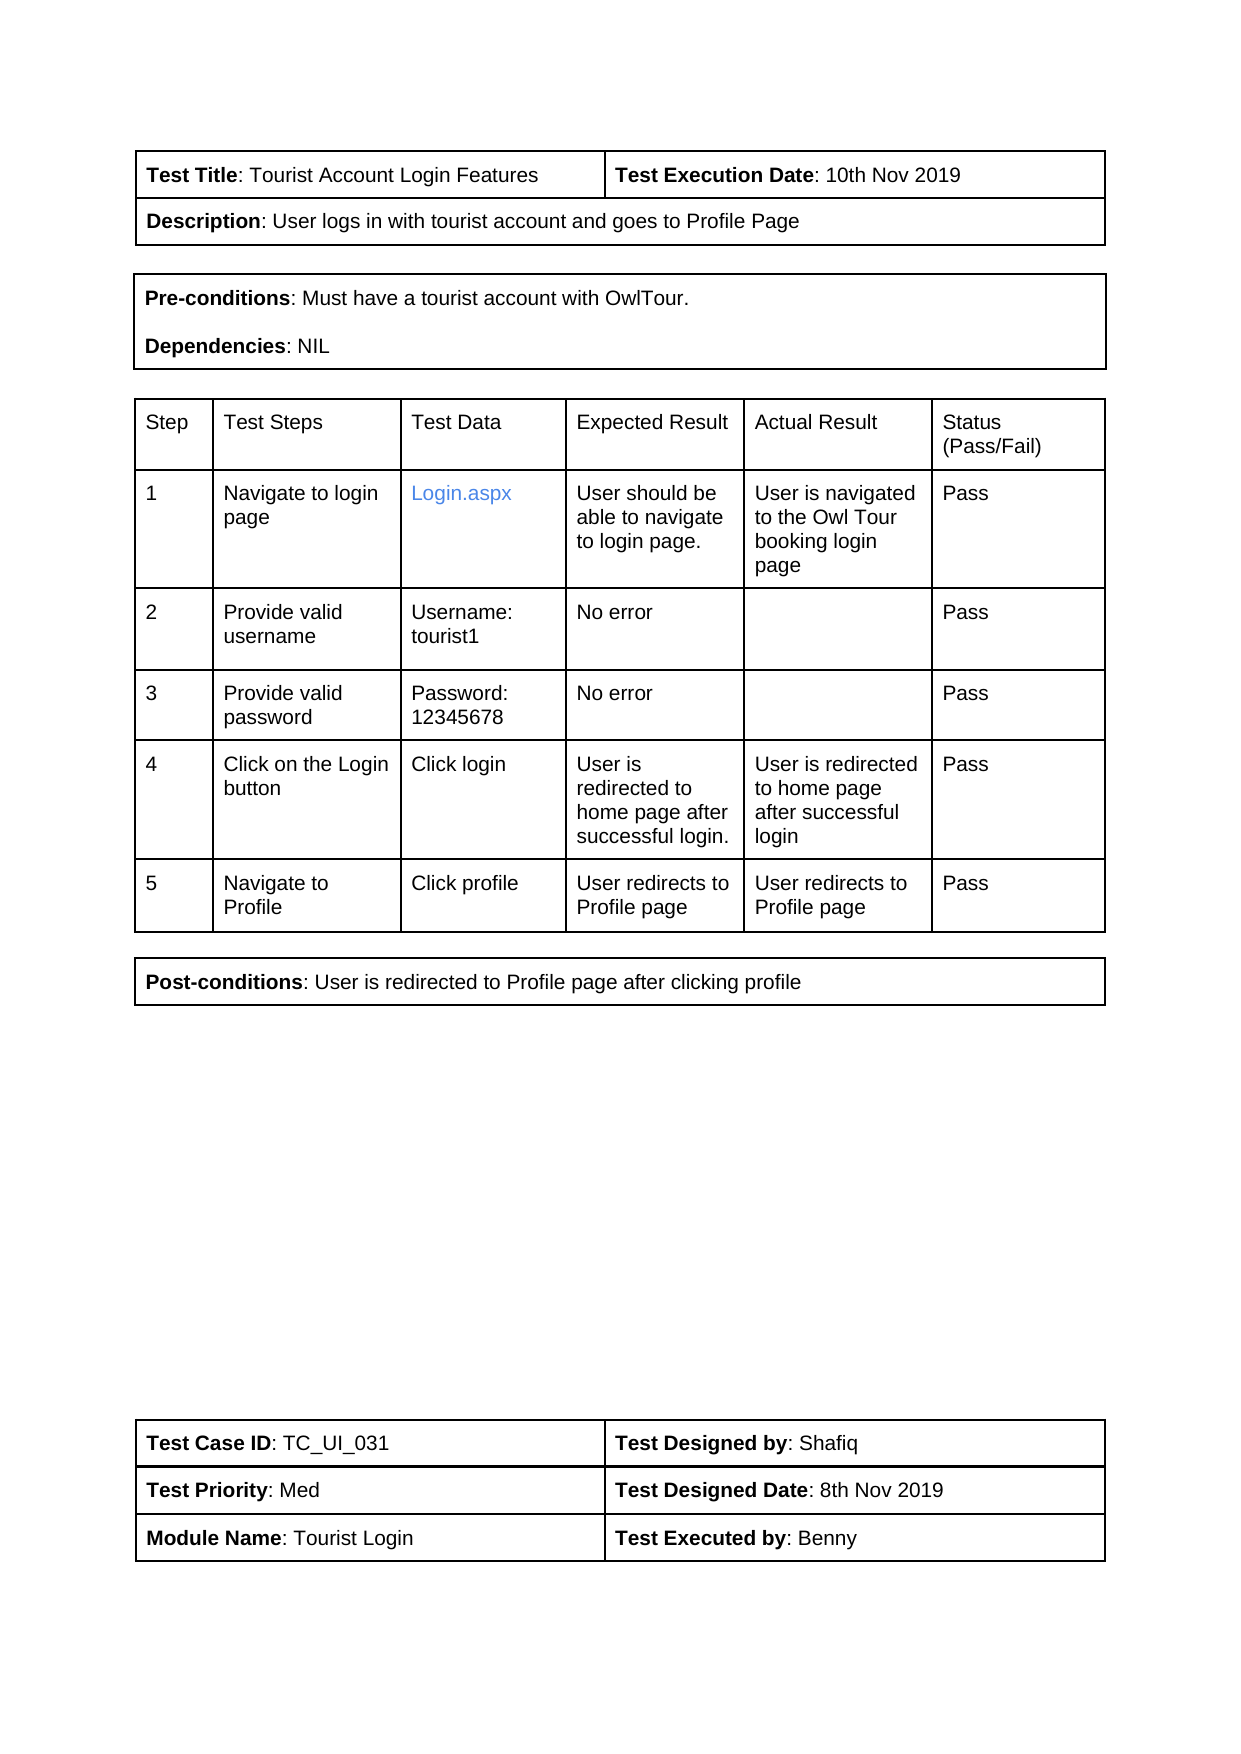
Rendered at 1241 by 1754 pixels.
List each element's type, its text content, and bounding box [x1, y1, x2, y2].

table_cell 5 [136, 860, 212, 931]
table_cell Module Name: Tourist Login [137, 1515, 604, 1560]
table_cell Navigate to Profile [214, 860, 400, 931]
table_cell User is navigated to the Owl Tour booking login page [745, 471, 931, 587]
table_cell User redirects to Profile page [567, 860, 743, 931]
table_cell User redirects to Profile page [745, 860, 931, 931]
table_header Pre-conditions: Must have a tourist account with OwlTour. Dependencies: NIL [135, 275, 1105, 368]
table_header Test Data [402, 400, 565, 468]
table_cell Pass [933, 671, 1104, 739]
table_header Test Case ID: TC_UI_031 [137, 1421, 604, 1465]
table_cell Click login [402, 741, 565, 858]
table_cell Test Title: Tourist Account Login Features [137, 152, 604, 197]
table_header Post-conditions: User is redirected to Profile page after clicking profile [136, 959, 1104, 1004]
table_cell Provide valid password [214, 671, 400, 739]
table_cell Pass [933, 741, 1104, 858]
table_cell Username: tourist1 [402, 589, 565, 668]
table_cell Login.aspx [402, 471, 565, 587]
table_cell User is redirected to home page after successful login. [567, 741, 743, 858]
table_cell No error [567, 589, 743, 668]
table_header Expected Result [567, 400, 743, 468]
table_cell Navigate to login page [214, 471, 400, 587]
table_cell Click profile [402, 860, 565, 931]
table_header Test Designed by: Shafiq [606, 1421, 1104, 1465]
table_header Step [136, 400, 212, 468]
table_cell Click on the Login button [214, 741, 400, 858]
table_cell 4 [136, 741, 212, 858]
table_cell Test Priority: Med [137, 1468, 604, 1513]
table_cell Test Designed Date: 8th Nov 2019 [606, 1468, 1104, 1513]
table_cell [745, 589, 931, 668]
table_cell Provide valid username [214, 589, 400, 668]
table_cell 3 [136, 671, 212, 739]
table_cell 1 [136, 471, 212, 587]
table_cell User should be able to navigate to login page. [567, 471, 743, 587]
table_cell Description: User logs in with tourist account and goes to Profile Page [137, 199, 1104, 244]
table_cell Password: 12345678 [402, 671, 565, 739]
table_cell Pass [933, 589, 1104, 668]
table_cell Pass [933, 471, 1104, 587]
table_header Status (Pass/Fail) [933, 400, 1104, 468]
table_cell 2 [136, 589, 212, 668]
table_cell [745, 671, 931, 739]
table_cell No error [567, 671, 743, 739]
table_cell User is redirected to home page after successful login [745, 741, 931, 858]
table_cell Test Executed by: Benny [606, 1515, 1104, 1560]
table_header Test Steps [214, 400, 400, 468]
table_cell Pass [933, 860, 1104, 931]
table_cell Test Execution Date: 10th Nov 2019 [606, 152, 1104, 197]
table_header Actual Result [745, 400, 931, 468]
